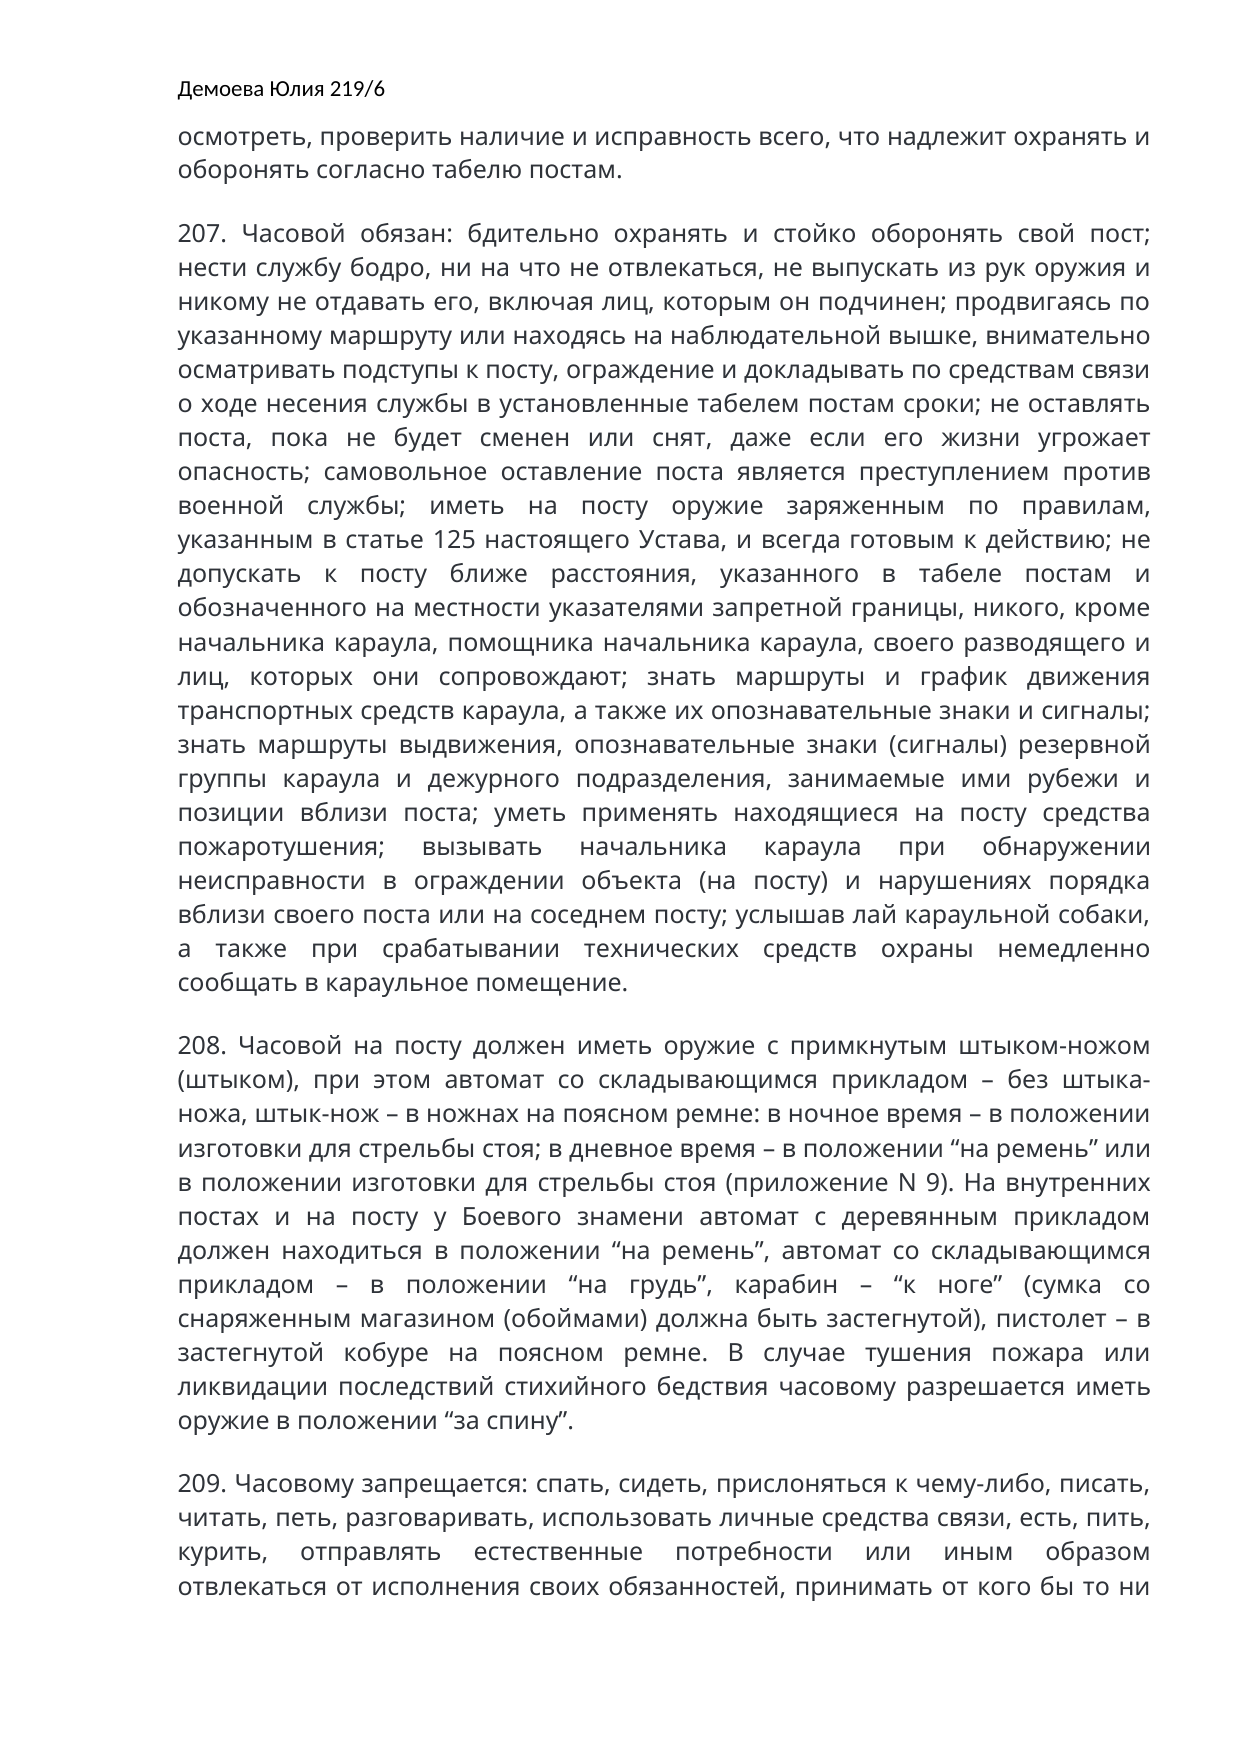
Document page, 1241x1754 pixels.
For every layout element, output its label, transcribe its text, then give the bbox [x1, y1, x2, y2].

text 207. Часовой обязан: бдительно охранять и стойко оборонять свой пост; нести службу бодро, ни на что не отвлекаться, не выпускать из рук оружия и никому не отдавать его, включая лиц, которым он подчинен; продвигаясь по указанному маршруту или находясь на наблюдательной вышке, внимательно осматривать подступы к посту, ограждение и докладывать по средствам связи о ходе несения службы в установленные табелем постам сроки; не оставлять поста, пока не будет сменен или снят, даже если его жизни угрожает опасность; самовольное оставление поста является преступлением против военной службы; иметь на посту оружие заряженным по правилам, указанным в статье 125 настоящего Устава, и всегда готовым к действию; не допускать к посту ближе расстояния, указанного в табеле постам и обозначенного на местности указателями запретной границы, никого, кроме начальника караула, помощника начальника караула, своего разводящего и лиц, которых они сопровождают; знать маршруты и график движения транспортных средств караула, а также их опознавательные знаки и сигналы; знать маршруты выдвижения, опознавательные знаки (сигналы) резервной группы караула и дежурного подразделения, занимаемые ими рубежи и позиции вблизи поста; уметь применять находящиеся на посту средства пожаротушения; вызывать начальника караула при обнаружении неисправности в ограждении объекта (на посту) и нарушениях порядка вблизи своего поста или на соседнем посту; услышав лай караульной собаки, а также при срабатывании технических средств охраны немедленно сообщать в караульное помещение. [177, 215, 1152, 999]
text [177, 1466, 1152, 1602]
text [177, 118, 1152, 186]
text 208. Часовой на посту должен иметь оружие с примкнутым штыком-ножом (штыком), при этом автомат со складывающимся прикладом – без штыка-ножа, штык-нож – в ножнах на поясном ремне: в ночное время – в положении изготовки для стрельбы стоя; в дневное время – в положении “на ремень” или в положении изготовки для стрельбы стоя (приложение N 9). На внутренних постах и на посту у Боевого знамени автомат с деревянным прикладом должен находиться в положении “на ремень”, автомат со складывающимся прикладом – в положении “на грудь”, карабин – “к ноге” (сумка со снаряженным магазином (обоймами) должна быть застегнутой), пистолет – в застегнутой кобуре на поясном ремне. В случае тушения пожара или ликвидации последствий стихийного бедствия часовому разрешается иметь оружие в положении “за спину”. [177, 1028, 1152, 1437]
